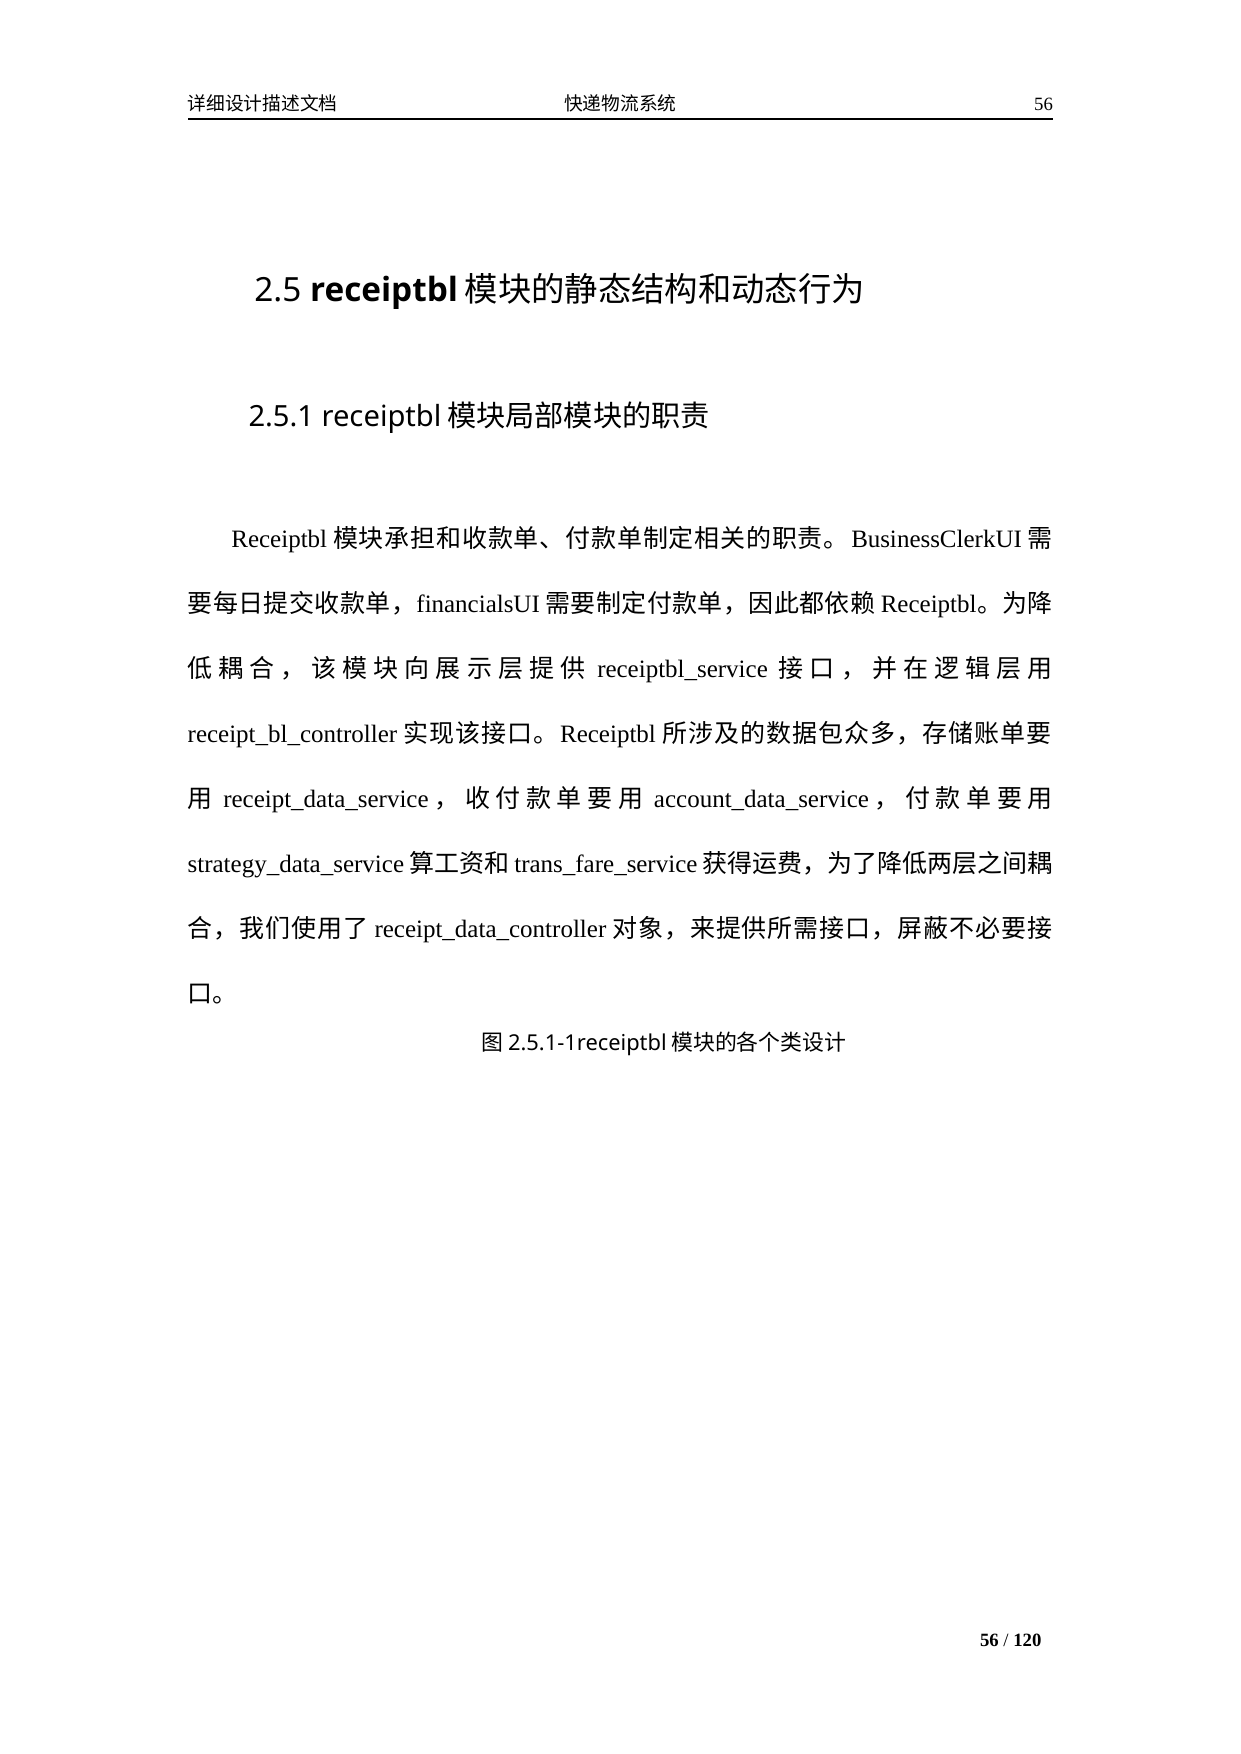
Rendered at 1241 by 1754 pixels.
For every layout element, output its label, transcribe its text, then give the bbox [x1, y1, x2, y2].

text 图2.5.1-1receiptbl模块的各个类设计 [187, 1024, 1053, 1057]
subtitle 2.5.1 receiptbl模块局部模块的职责 [187, 381, 1053, 446]
subtitle 2.5 receiptbl模块的静态结构和动态行为 [187, 254, 1053, 319]
text Receiptbl模块承担和收款单、付款单制定相关的职责。BusinessClerkUI需要每日提交收款单，financialsUI需要制定付款单，因此都依赖Receiptbl。为降低耦合，该模块向展示层提供receiptbl_service接口，并在逻辑层用receipt_bl_controller实现该接口。Receiptbl所涉及的数据包众多，存储账单要用receipt_data_service，收付款单要用account_data_service，付款单要用strategy_data_service算工资和trans_fare_service获得运费，为了降低两层之间耦合，我们使用了receipt_data_controller对象，来提供所需接口，屏蔽不必要接口。 [187, 504, 1053, 1024]
